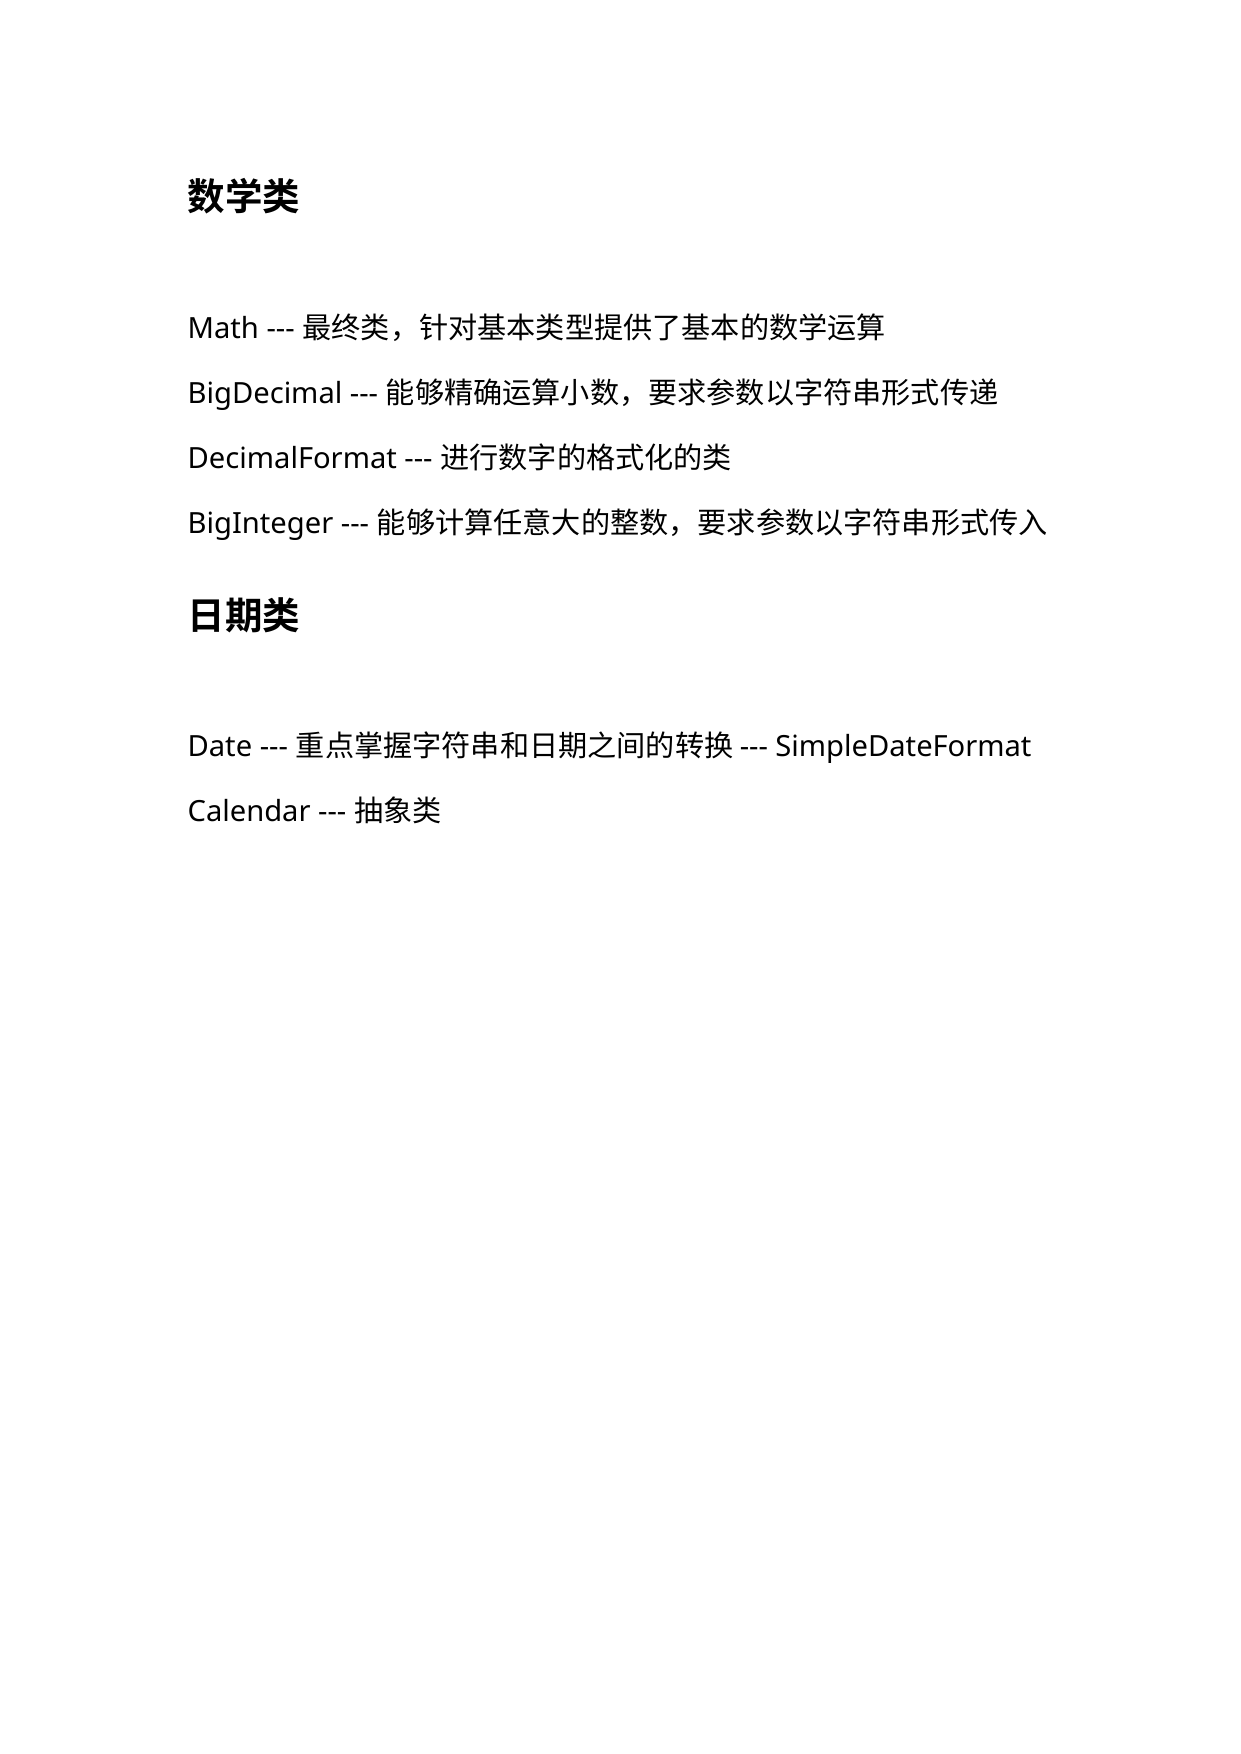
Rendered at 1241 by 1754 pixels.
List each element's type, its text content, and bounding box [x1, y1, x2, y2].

text Date --- 重点掌握字符串和日期之间的转换 --- SimpleDateFormat [187, 711, 1053, 776]
text DecimalFormat --- 进行数字的格式化的类 [187, 423, 1053, 488]
text BigDecimal --- 能够精确运算小数，要求参数以字符串形式传递 [187, 358, 1053, 423]
text Math --- 最终类，针对基本类型提供了基本的数学运算 [187, 293, 1053, 358]
subtitle 数学类 [187, 162, 1053, 227]
subtitle 日期类 [187, 580, 1053, 645]
text Calendar --- 抽象类 [187, 776, 1053, 841]
text BigInteger --- 能够计算任意大的整数，要求参数以字符串形式传入 [187, 488, 1053, 553]
